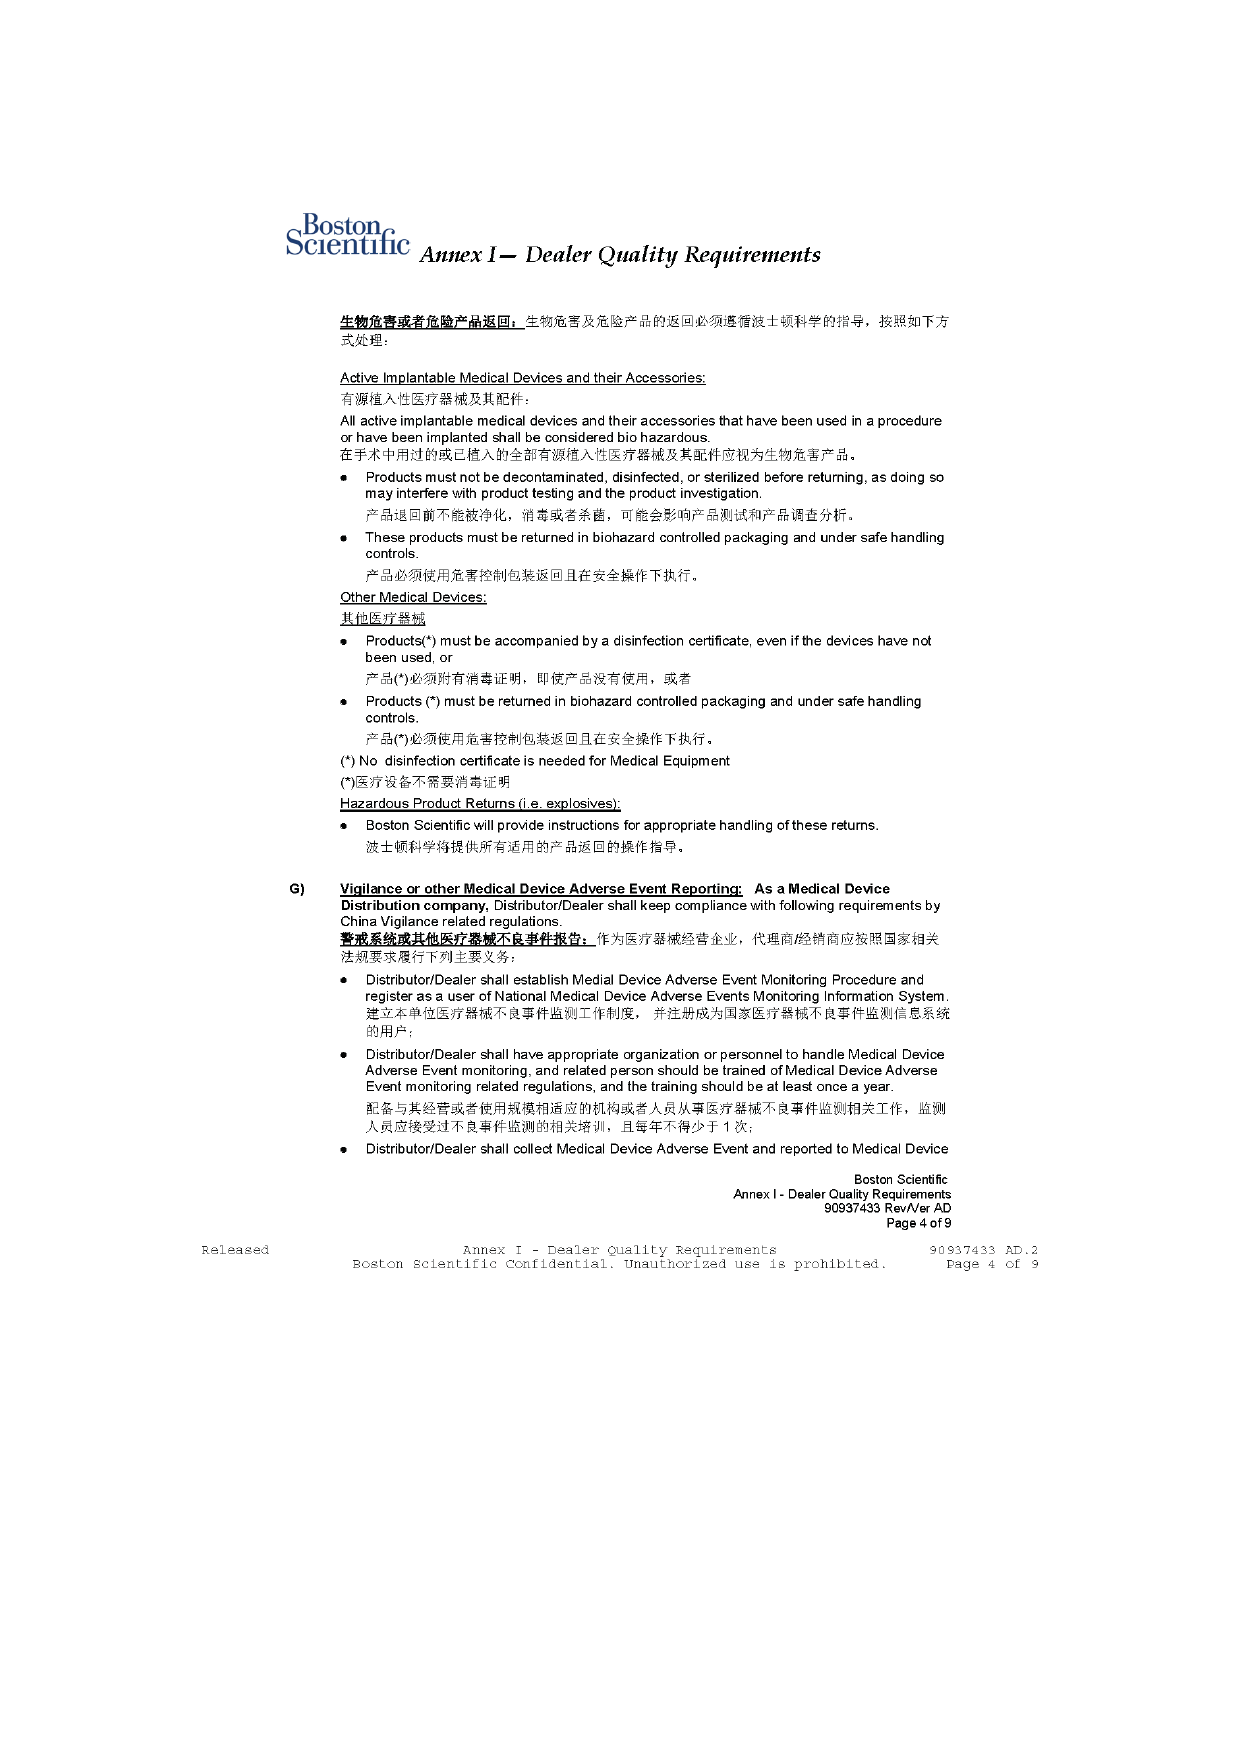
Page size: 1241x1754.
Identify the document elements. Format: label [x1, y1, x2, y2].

picture [187, 162, 1053, 1282]
